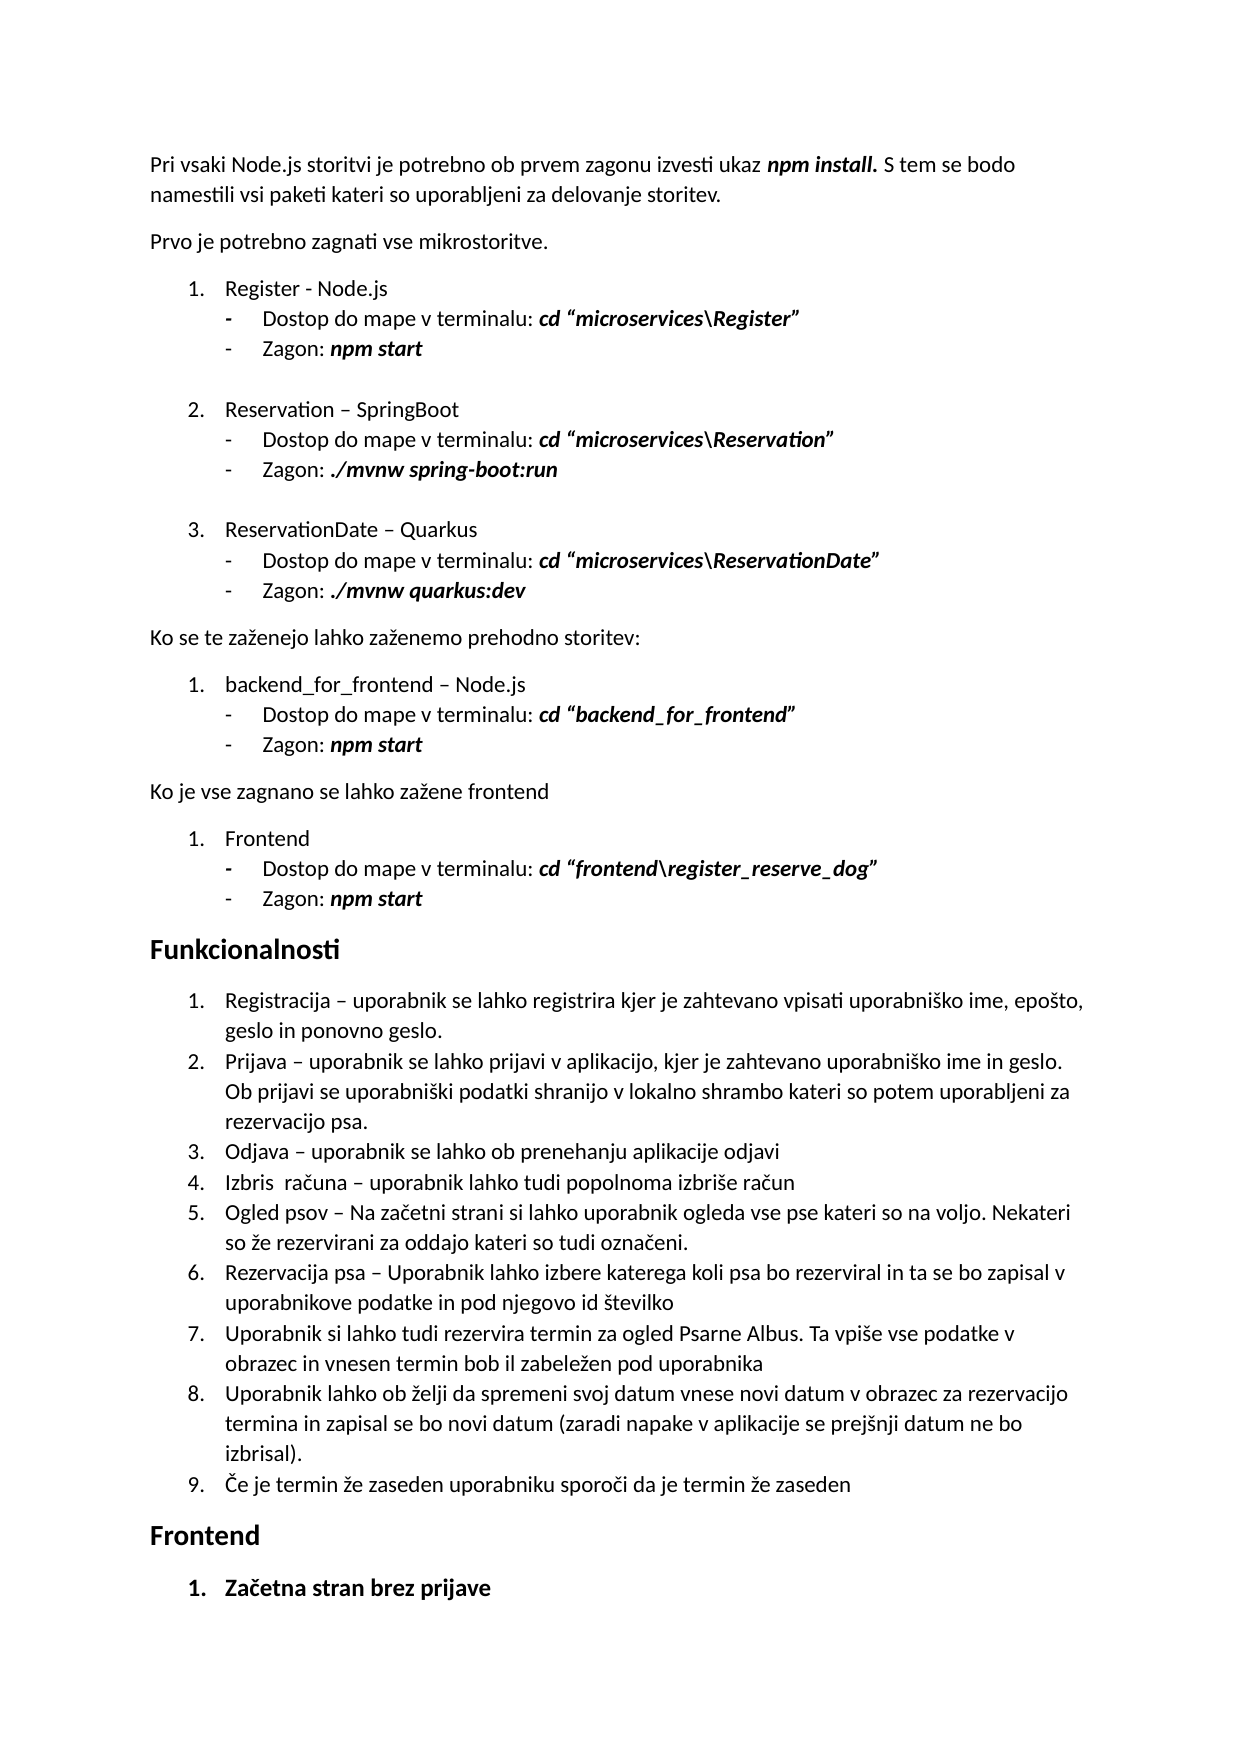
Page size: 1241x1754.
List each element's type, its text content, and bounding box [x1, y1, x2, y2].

list Zagon: ./mvnw spring-boot:run [225, 455, 1090, 483]
list Dostop do mape v terminalu: cd “microservices\Reservation” [225, 425, 1090, 453]
list Prijava – uporabnik se lahko prijavi v aplikacijo, kjer je zahtevano uporabniško ime in geslo. Ob prijavi se uporabniški podatki shranijo v lokalno shrambo kateri so potem uporabljeni za rezervacijo psa. [187, 1047, 1090, 1135]
list Dostop do mape v terminalu: cd “microservices\Register” [225, 304, 1090, 332]
list Odjava – uporabnik se lahko ob prenehanju aplikacije odjavi [187, 1137, 1090, 1165]
list Uporabnik lahko ob želji da spremeni svoj datum vnese novi datum v obrazec za rezervacijo termina in zapisal se bo novi datum (zaradi napake v aplikacije se prejšnji datum ne bo izbrisal). [187, 1379, 1090, 1467]
list Rezervacija psa – Uporabnik lahko izbere katerega koli psa bo rezerviral in ta se bo zapisal v uporabnikove podatke in pod njegovo id številko [187, 1258, 1090, 1316]
list Dostop do mape v terminalu: cd “microservices\ReservationDate” [225, 546, 1090, 574]
text Frontend [150, 1517, 1090, 1552]
list Frontend [187, 824, 1090, 852]
list Izbris računa – uporabnik lahko tudi popolnoma izbriše račun [187, 1168, 1090, 1196]
list Zagon: ./mvnw quarkus:dev [225, 576, 1090, 604]
text Pri vsaki Node.js storitvi je potrebno ob prvem zagonu izvesti ukaz npm install. S tem se bodo namestili vsi paketi kateri so uporabljeni za delovanje storitev. [150, 150, 1090, 208]
list Zagon: npm start [225, 334, 1090, 362]
list Zagon: npm start [225, 884, 1090, 912]
list Zagon: npm start [225, 730, 1090, 758]
text Prvo je potrebno zagnati vse mikrostoritve. [150, 227, 1090, 255]
list Dostop do mape v terminalu: cd “backend_for_frontend” [225, 700, 1090, 728]
text Ko se te zaženejo lahko zaženemo prehodno storitev: [150, 623, 1090, 651]
list backend_for_frontend – Node.js [187, 670, 1090, 698]
text Funkcionalnosti [150, 931, 1090, 967]
list Registracija – uporabnik se lahko registrira kjer je zahtevano vpisati uporabniško ime, epošto, geslo in ponovno geslo. [187, 986, 1090, 1044]
list Reservation – SpringBoot [187, 395, 1090, 423]
text Ko je vse zagnano se lahko zažene frontend [150, 777, 1090, 805]
list ReservationDate – Quarkus [187, 516, 1090, 544]
list Dostop do mape v terminalu: cd “frontend\register_reserve_dog” [225, 854, 1090, 882]
list Register - Node.js [187, 274, 1090, 302]
list Začetna stran brez prijave [187, 1572, 1090, 1602]
list Uporabnik si lahko tudi rezervira termin za ogled Psarne Albus. Ta vpiše vse podatke v obrazec in vnesen termin bob il zabeležen pod uporabnika [187, 1319, 1090, 1377]
list Ogled psov – Na začetni strani si lahko uporabnik ogleda vse pse kateri so na voljo. Nekateri so že rezervirani za oddajo kateri so tudi označeni. [187, 1198, 1090, 1256]
list Če je termin že zaseden uporabniku sporoči da je termin že zaseden [187, 1470, 1090, 1498]
